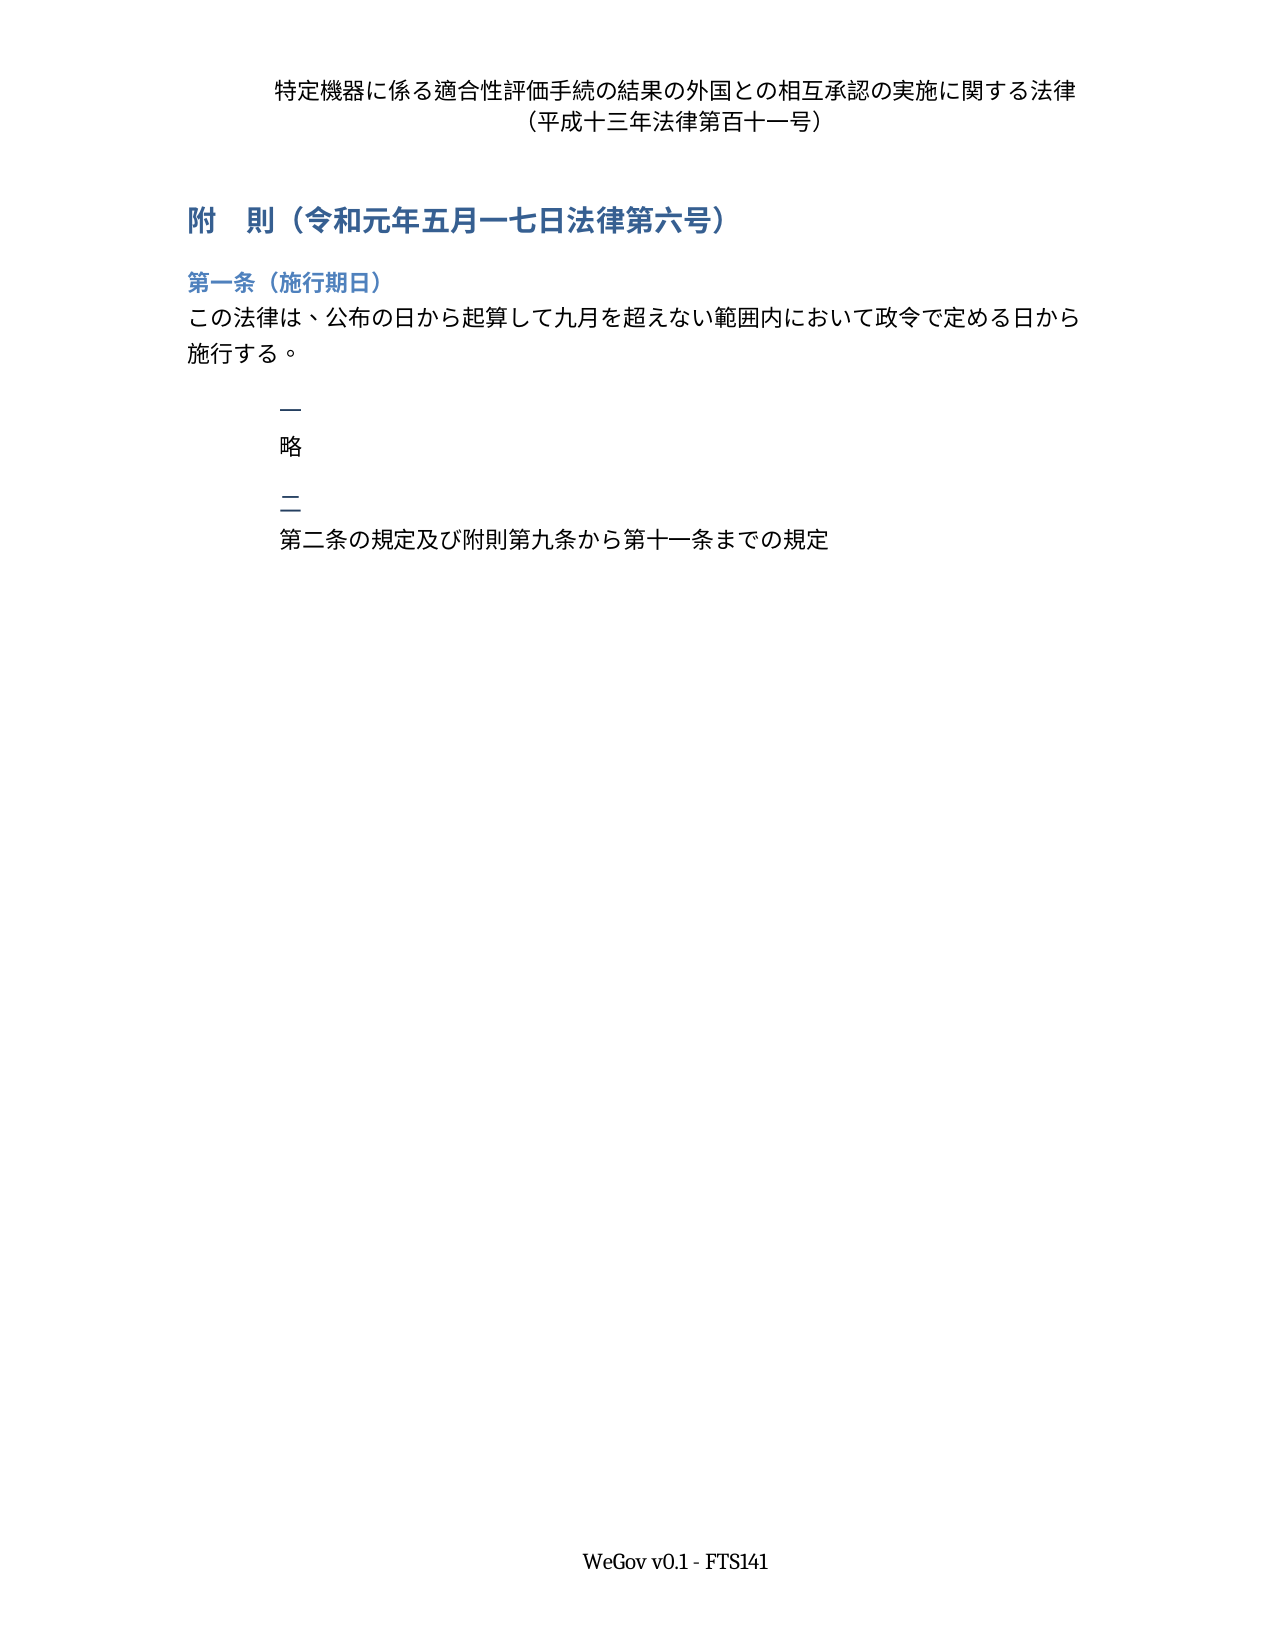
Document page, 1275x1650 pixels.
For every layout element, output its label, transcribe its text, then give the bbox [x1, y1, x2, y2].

text この法律は、公布の日から起算して九月を超えない範囲内において政令で定める日から施行する。 [187, 302, 1087, 369]
text 第二条の規定及び附則第九条から第十一条までの規定 [279, 524, 1087, 555]
text 略 [279, 431, 1087, 462]
subtitle 一 [279, 395, 1087, 426]
subtitle 第一条（施行期日） [187, 266, 1087, 298]
subtitle 附 則（令和元年五月一七日法律第六号） [187, 200, 1087, 240]
subtitle 二 [279, 488, 1087, 519]
